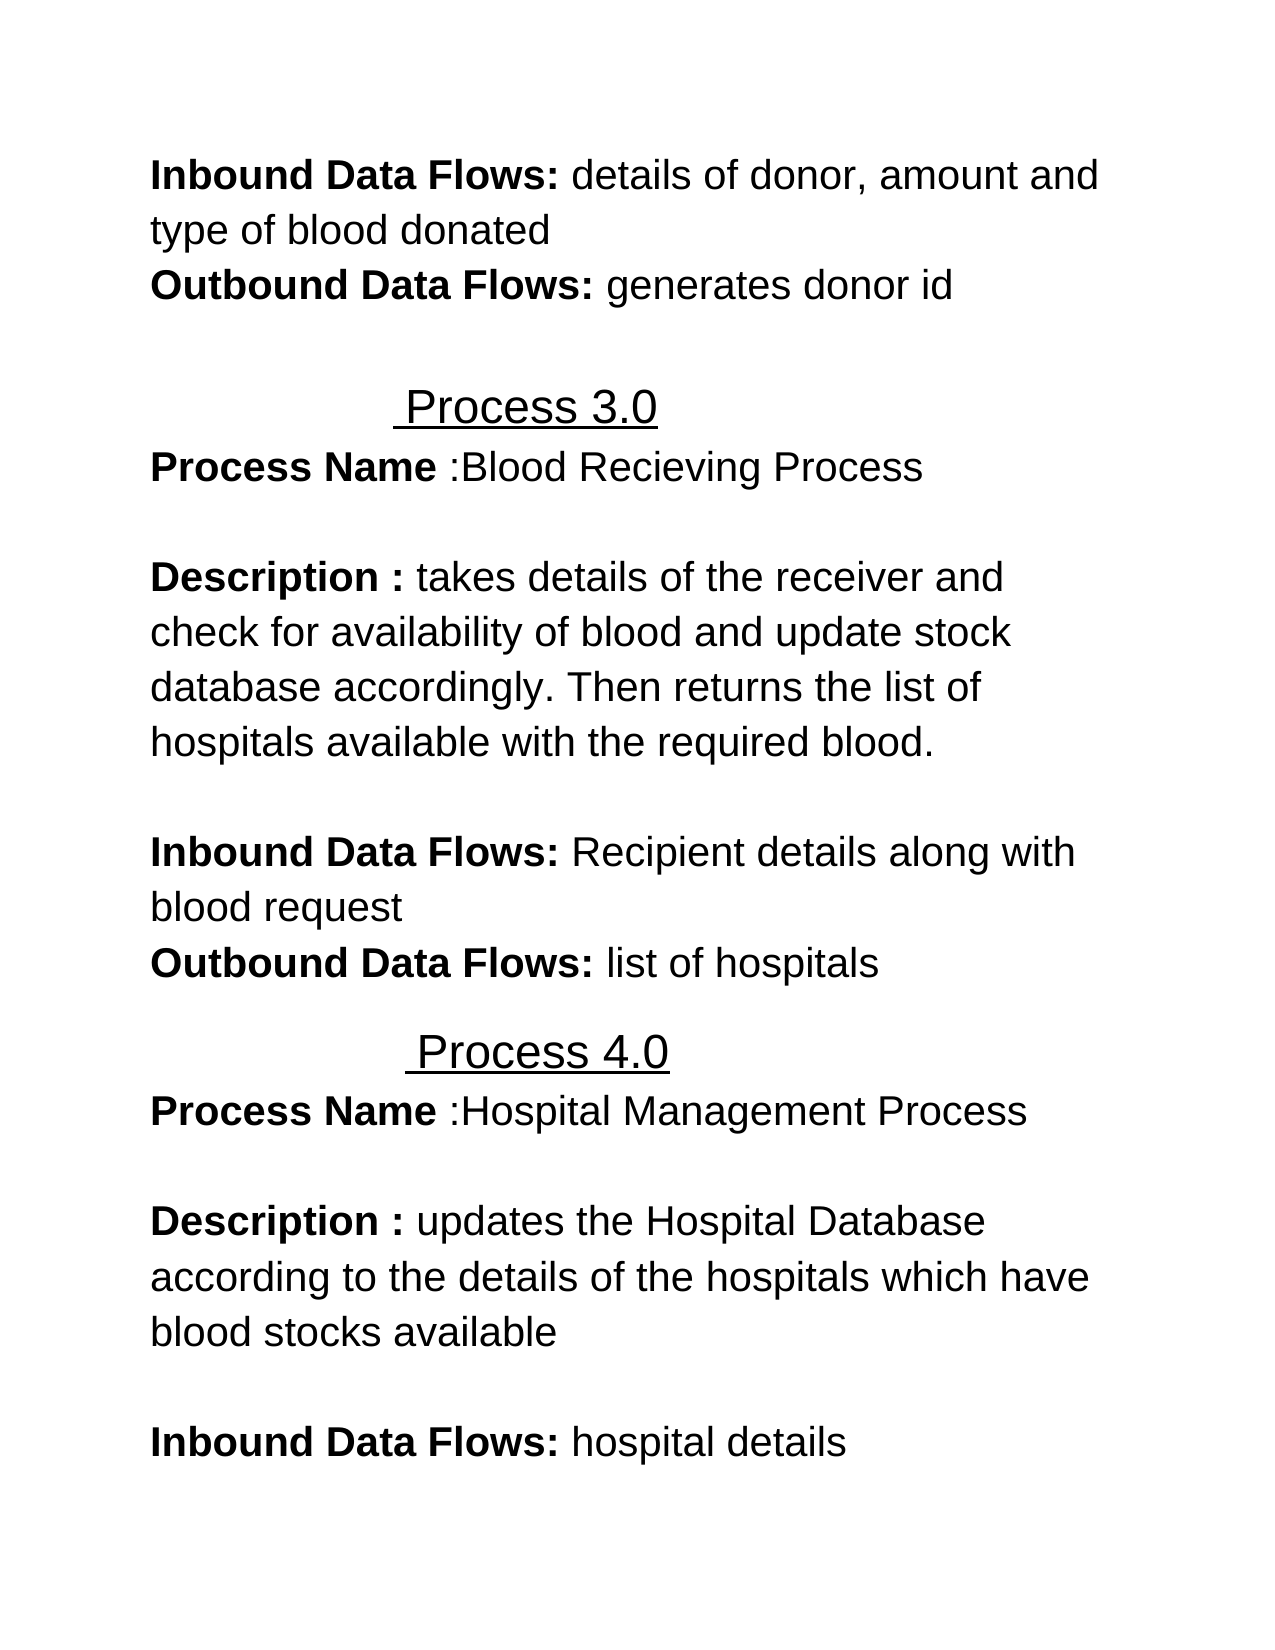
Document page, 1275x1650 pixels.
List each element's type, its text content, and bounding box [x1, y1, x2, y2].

text Process Name :Hospital Management Process [150, 1087, 1125, 1134]
text Inbound Data Flows: Recipient details along with blood request [150, 828, 1125, 931]
text Process 3.0 [150, 379, 1125, 434]
text Outbound Data Flows: generates donor id [150, 260, 1125, 308]
text Description : takes details of the receiver and check for availability of blood and update stock database accordingly. Then returns the list of hospitals available with the required blood. [150, 552, 1125, 765]
text Process Name :Blood Recieving Process [150, 442, 1125, 490]
text Inbound Data Flows: hospital details [150, 1417, 1125, 1465]
text Inbound Data Flows: details of donor, amount and type of blood donated [150, 150, 1125, 253]
text Outbound Data Flows: list of hospitals [150, 938, 1125, 986]
text Description : updates the Hospital Database according to the details of the hospitals which have blood stocks available [150, 1197, 1125, 1355]
text Process 4.0 [150, 1023, 1125, 1078]
